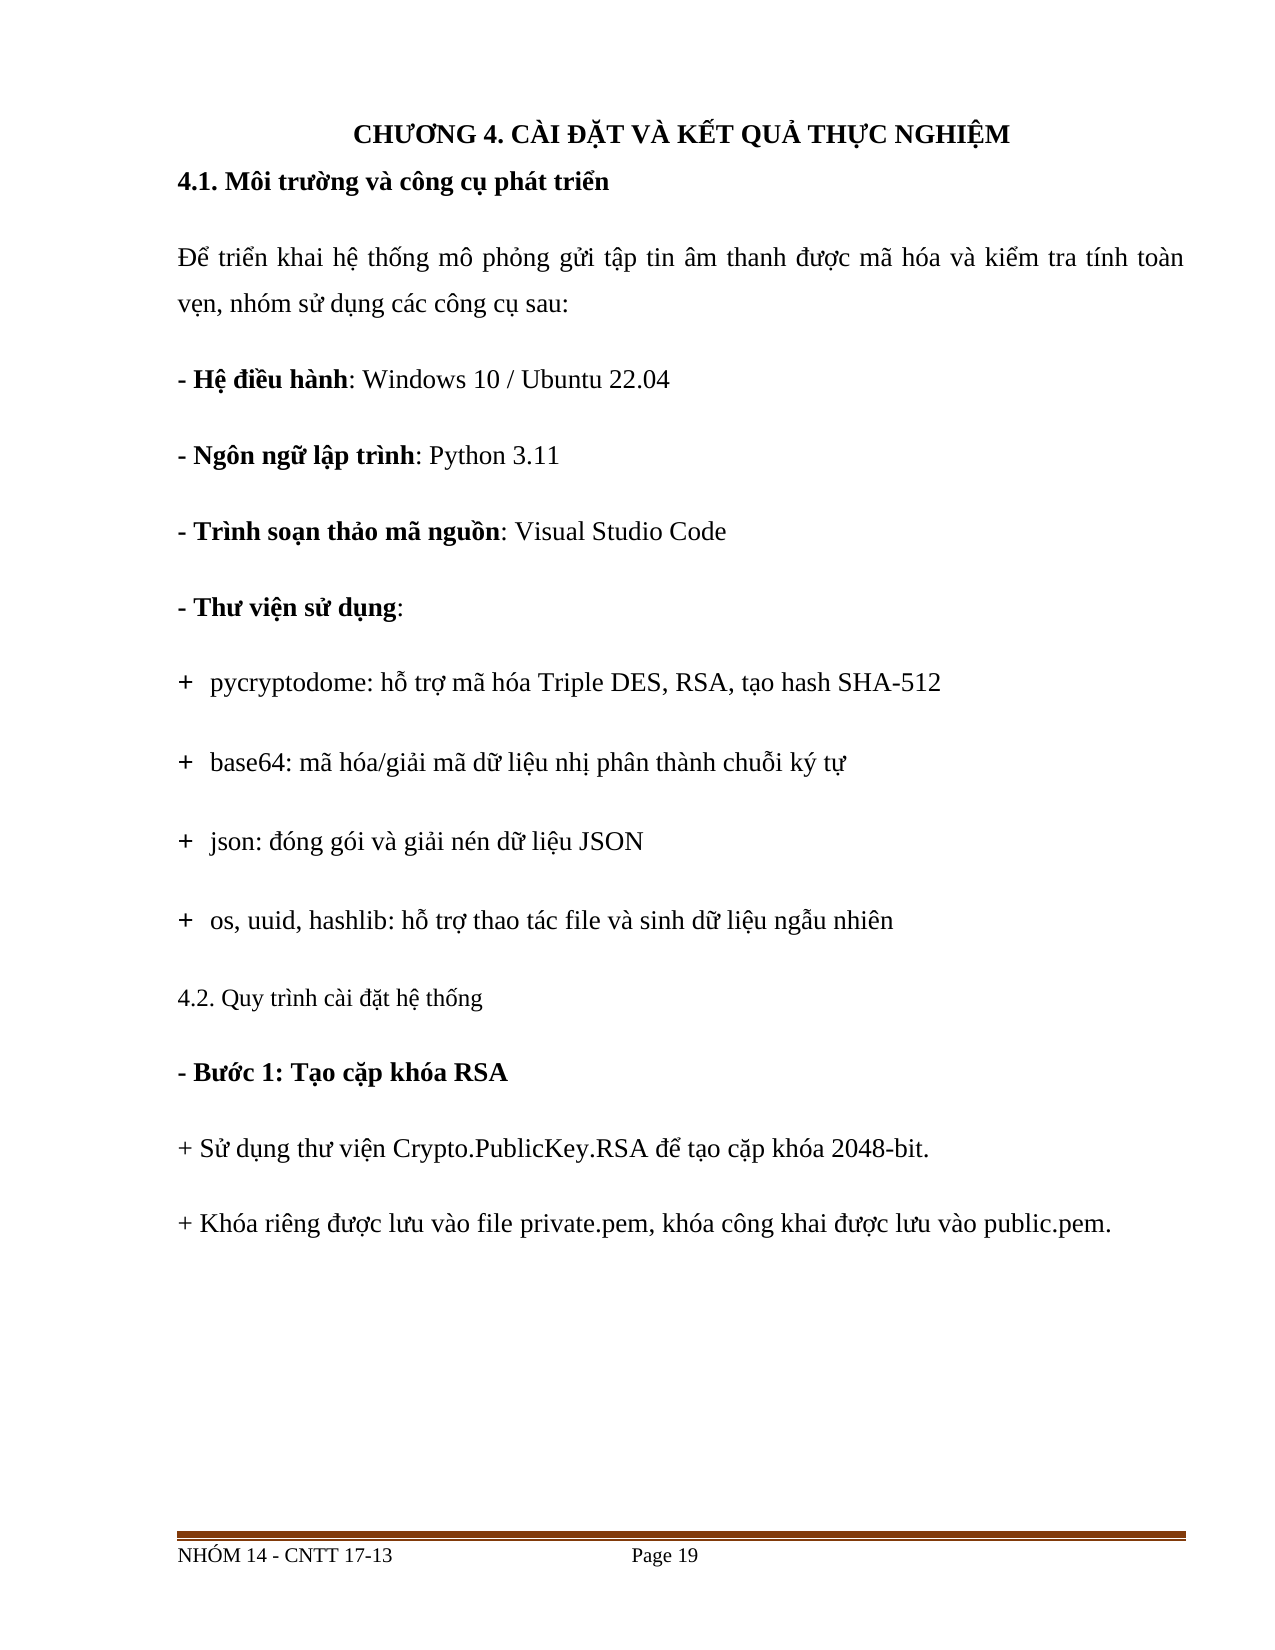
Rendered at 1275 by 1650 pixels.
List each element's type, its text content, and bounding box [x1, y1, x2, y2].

text - Hệ điều hành: Windows 10 / Ubuntu 22.04 [177, 363, 1186, 394]
text + base64: mã hóa/giải mã dữ liệu nhị phân thành chuỗi ký tự [177, 746, 1186, 779]
subtitle CHƯƠNG 4. CÀI ĐẶT VÀ KẾT QUẢ THỰC NGHIỆM [177, 118, 1186, 149]
text - Thư viện sử dụng: [177, 591, 1186, 622]
text - Trình soạn thảo mã nguồn: Visual Studio Code [177, 515, 1186, 546]
text 4.2. Quy trình cài đặt hệ thống [177, 983, 1186, 1012]
text - Ngôn ngữ lập trình: Python 3.11 [177, 439, 1186, 470]
subtitle 4.1. Môi trường và công cụ phát triển [177, 165, 1186, 196]
text + os, uuid, hashlib: hỗ trợ thao tác file và sinh dữ liệu ngẫu nhiên [177, 904, 1186, 938]
text Để triển khai hệ thống mô phỏng gửi tập tin âm thanh được mã hóa và kiểm tra tính toàn vẹn, nhóm sử dụng các công cụ sau: [177, 241, 1186, 318]
text + pycryptodome: hỗ trợ mã hóa Triple DES, RSA, tạo hash SHA-512 [177, 666, 1186, 700]
text + Sử dụng thư viện Crypto.PublicKey.RSA để tạo cặp khóa 2048-bit. [177, 1132, 1186, 1163]
text + json: đóng gói và giải nén dữ liệu JSON [177, 825, 1186, 858]
text - Bước 1: Tạo cặp khóa RSA [177, 1056, 1186, 1087]
text + Khóa riêng được lưu vào file private.pem, khóa công khai được lưu vào public.pem. [177, 1207, 1186, 1239]
